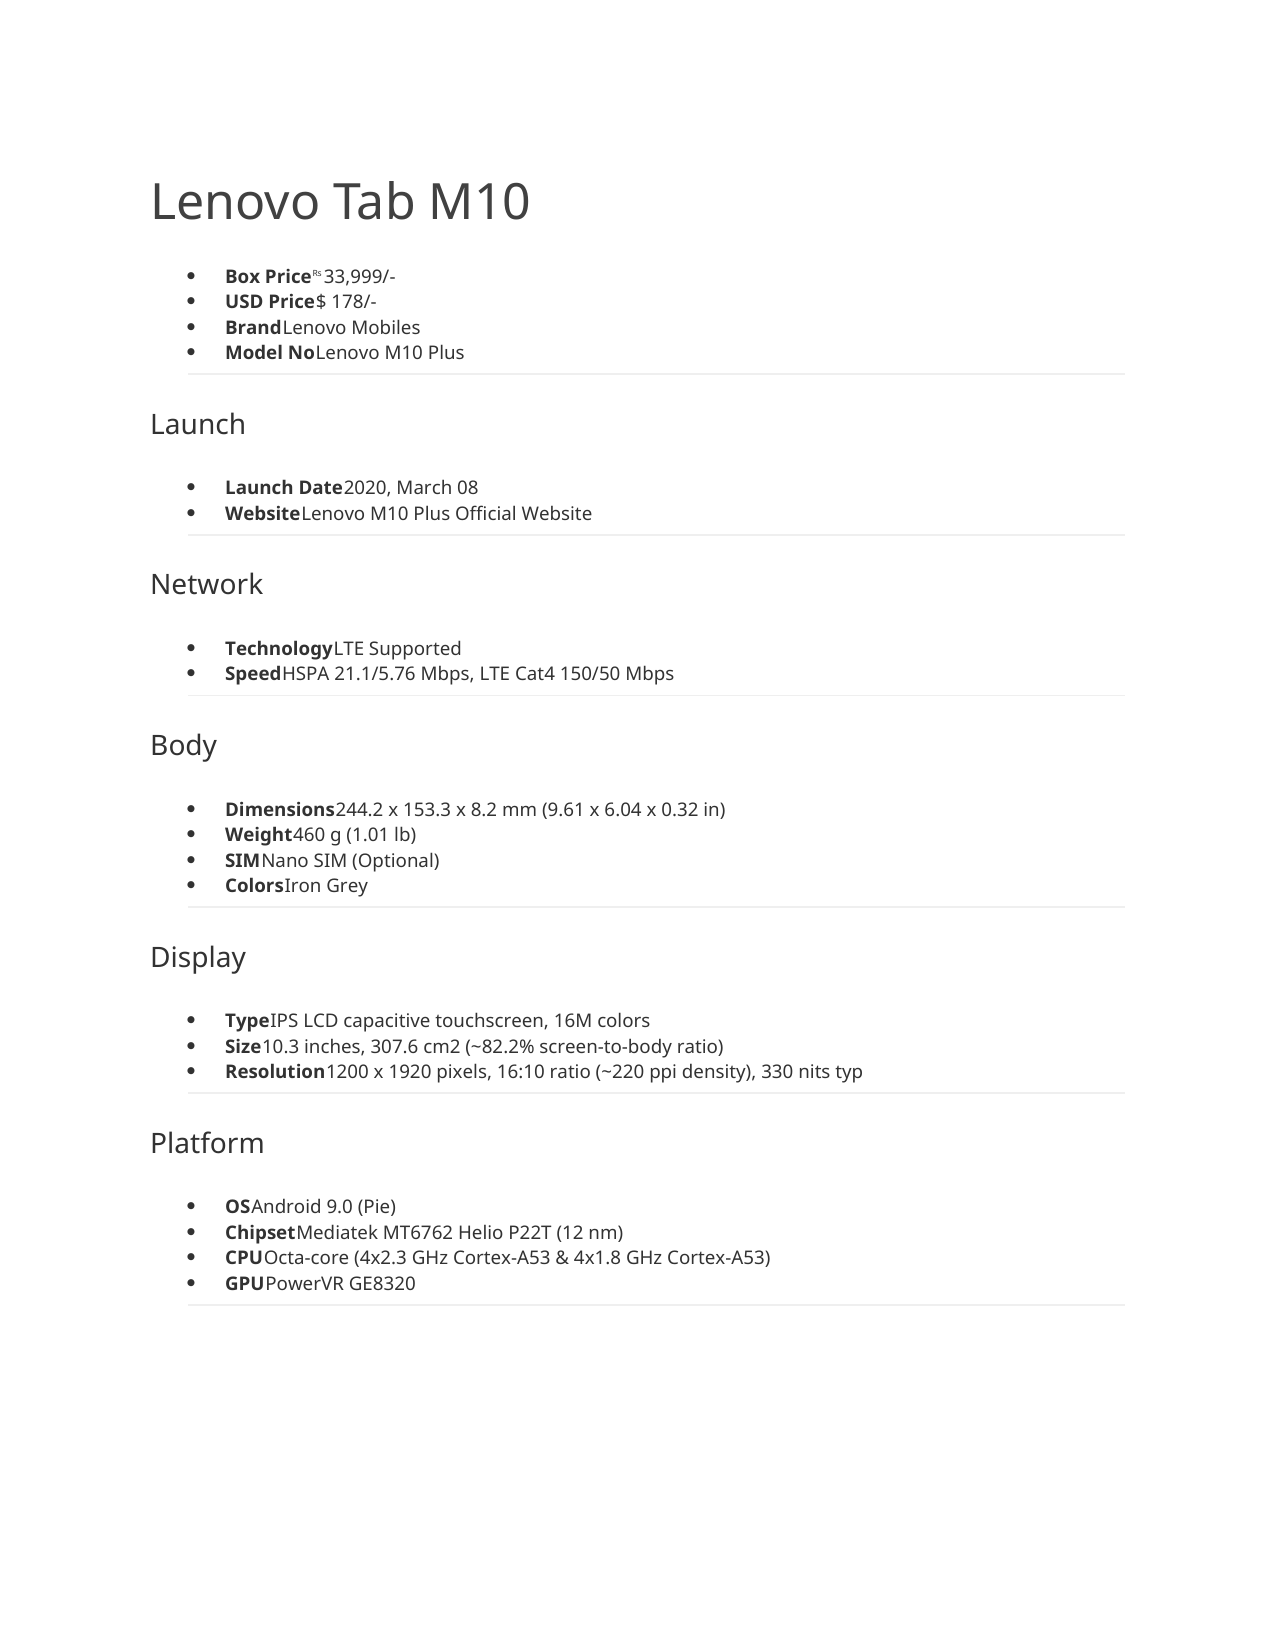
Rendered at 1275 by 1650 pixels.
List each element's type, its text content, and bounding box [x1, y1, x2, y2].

list GPU PowerVR GE8320 [187, 1270, 1125, 1306]
list Brand Lenovo Mobiles [187, 314, 1125, 339]
list Technology LTE Supported [187, 635, 1125, 661]
list Dimensions 244.2 x 153.3 x 8.2 mm (9.61 x 6.04 x 0.32 in) [187, 796, 1125, 821]
list CPU Octa-core (4x2.3 GHz Cortex-A53 & 4x1.8 GHz Cortex-A53) [187, 1245, 1125, 1270]
subtitle Platform [150, 1123, 1125, 1161]
list Website Lenovo M10 Plus Official Website [187, 500, 1125, 536]
text Lenovo Tab M10 [150, 166, 1125, 234]
list OS Android 9.0 (Pie) [187, 1194, 1125, 1219]
list Resolution 1200 x 1920 pixels, 16:10 ratio (~220 ppi density), 330 nits typ [187, 1058, 1125, 1094]
subtitle Network [150, 565, 1125, 603]
subtitle Launch [150, 404, 1125, 442]
list Colors Iron Grey [187, 872, 1125, 908]
subtitle Body [150, 725, 1125, 764]
list Weight 460 g (1.01 lb) [187, 821, 1125, 847]
list Speed HSPA 21.1/5.76 Mbps, LTE Cat4 150/50 Mbps [187, 661, 1125, 696]
list Model No Lenovo M10 Plus [187, 339, 1125, 375]
subtitle Display [150, 937, 1125, 975]
list Size 10.3 inches, 307.6 cm2 (~82.2% screen-to-body ratio) [187, 1033, 1125, 1058]
list Type IPS LCD capacitive touchscreen, 16M colors [187, 1007, 1125, 1033]
list Chipset Mediatek MT6762 Helio P22T (12 nm) [187, 1219, 1125, 1245]
list Box Price Rs 33,999/- [187, 263, 1125, 288]
list Launch Date 2020, March 08 [187, 474, 1125, 500]
list SIM Nano SIM (Optional) [187, 847, 1125, 872]
list USD Price $ 178/- [187, 288, 1125, 314]
